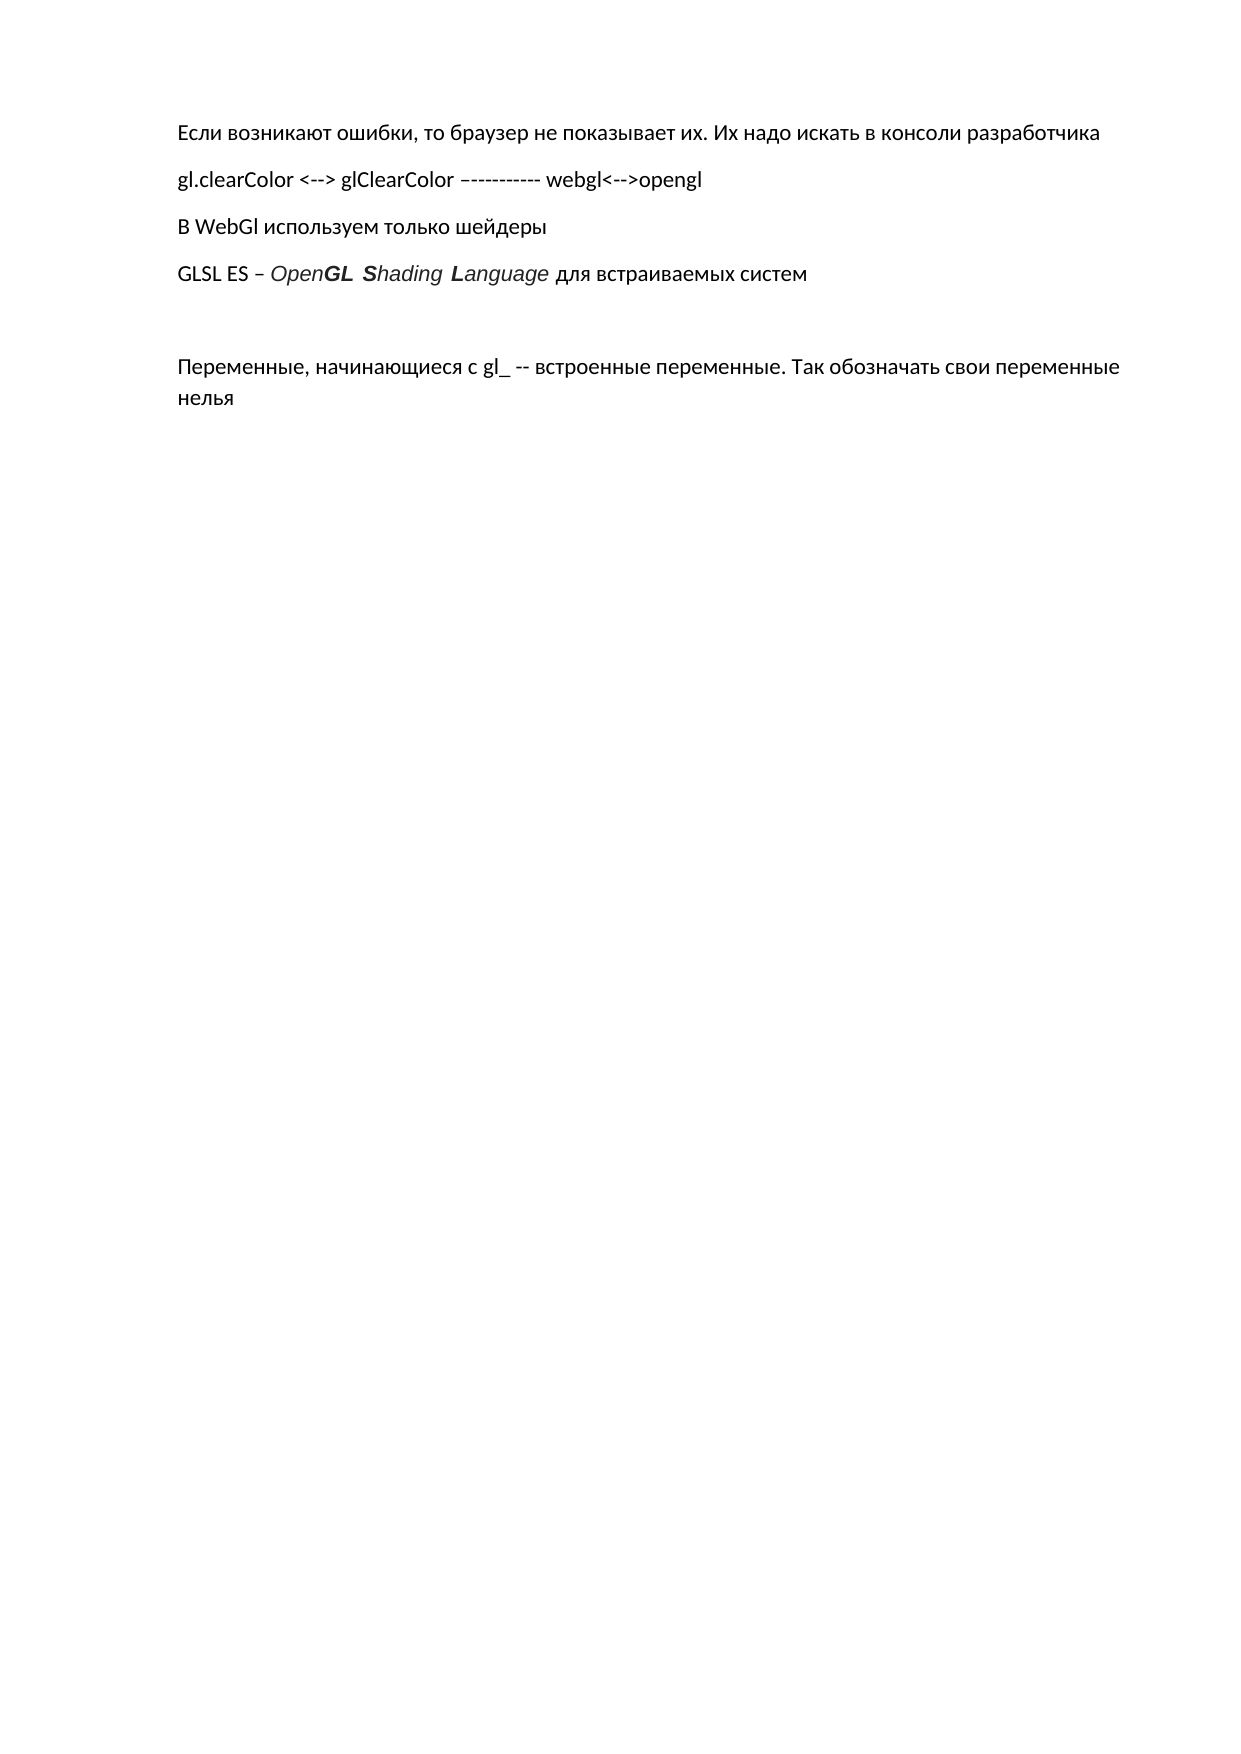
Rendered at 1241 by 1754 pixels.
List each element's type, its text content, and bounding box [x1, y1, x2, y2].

text Если возникают ошибки, то браузер не показывает их. Их надо искать в консоли разработчика [177, 118, 1152, 146]
text Переменные, начинающиеся с gl_ -- встроенные переменные. Так обозначать свои переменные нелья [177, 352, 1152, 411]
text В WebGl используем только шейдеры [177, 212, 1152, 240]
text GLSL ES – OpenGL Shading Language для встраиваемых систем [177, 259, 1152, 287]
text gl.clearColor <--> glClearColor –---------- webgl<-->opengl [177, 165, 1152, 193]
